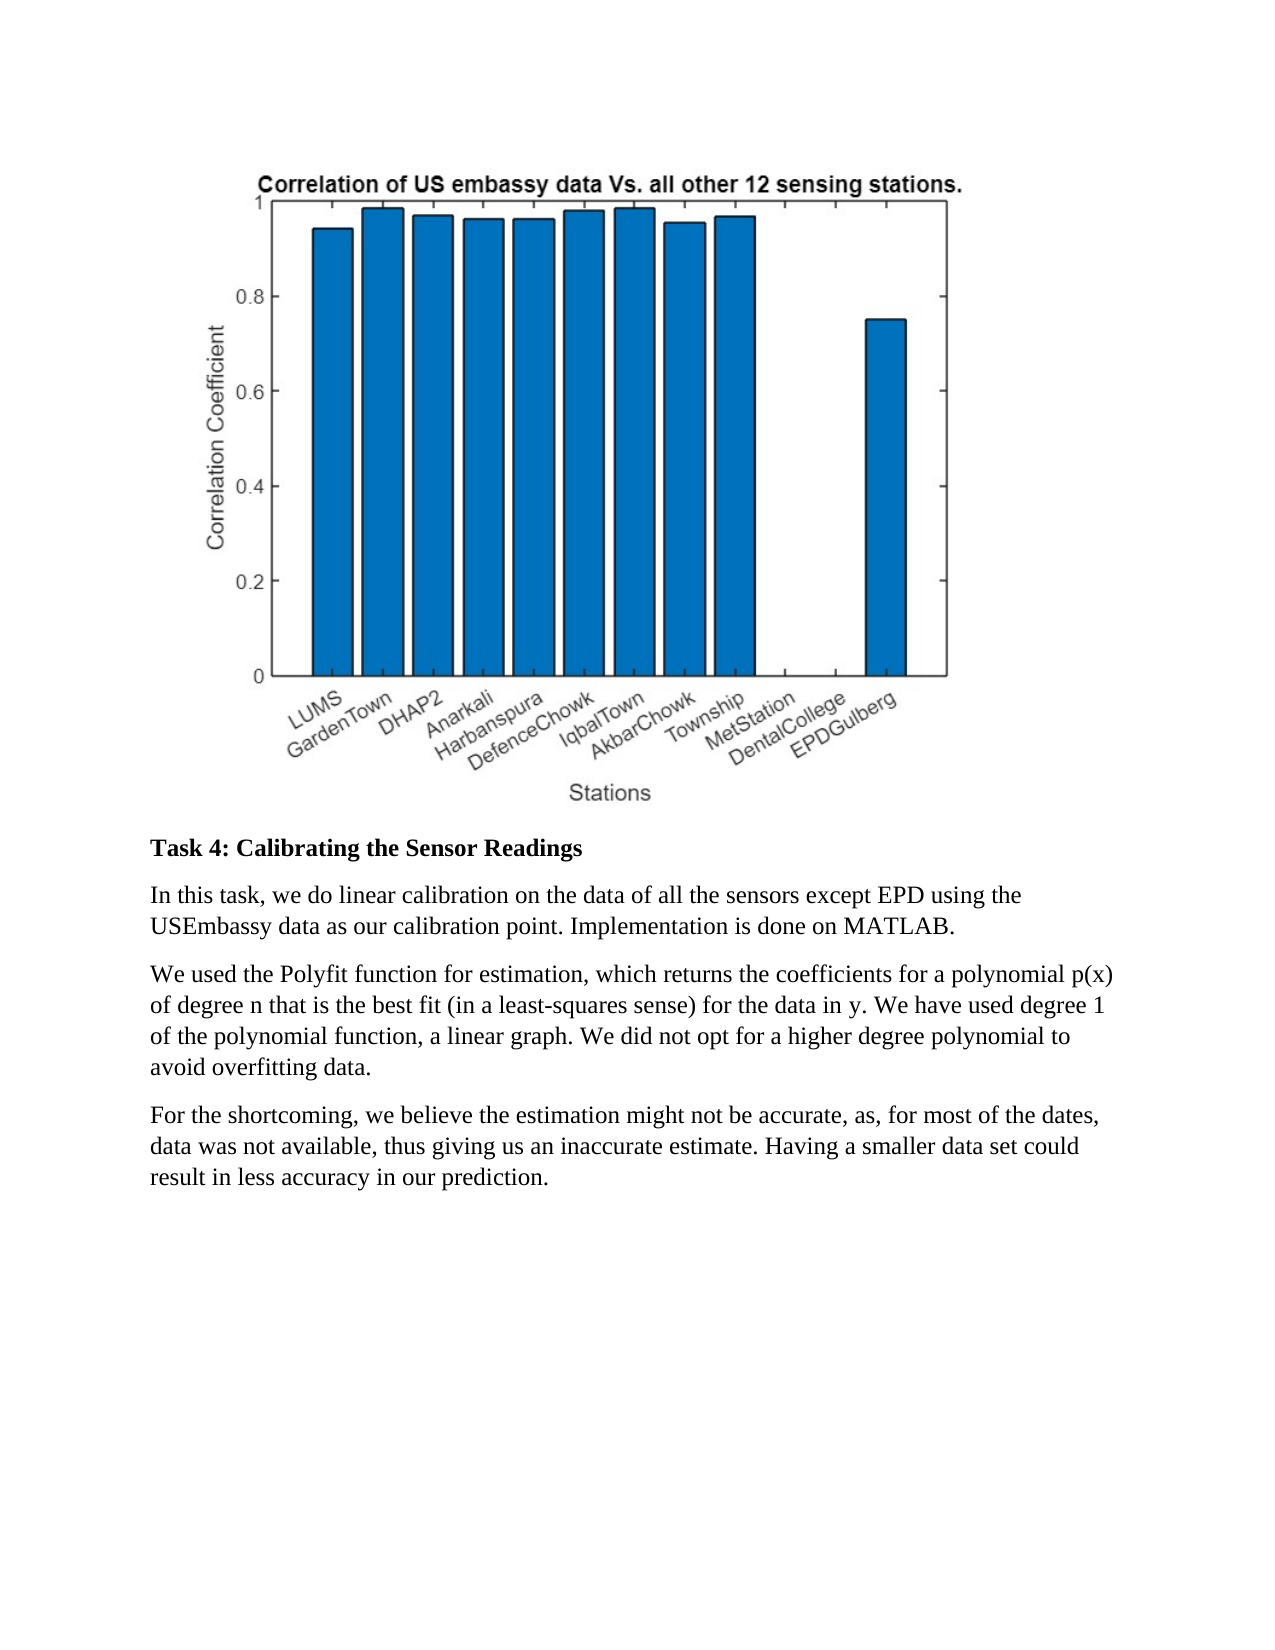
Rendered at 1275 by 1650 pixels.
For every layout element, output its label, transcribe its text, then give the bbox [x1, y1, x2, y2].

picture [150, 150, 994, 814]
text For the shortcoming, we believe the estimation might not be accurate, as, for most of the dates, data was not available, thus giving us an inaccurate estimate. Having a smaller data set could result in less accuracy in our prediction. [150, 1100, 1125, 1191]
text We used the Polyfit function for estimation, which returns the coefficients for a polynomial p(x) of degree n that is the best fit (in a least-squares sense) for the data in y. We have used degree 1 of the polynomial function, a linear graph. We did not opt for a higher degree polynomial to avoid overfitting data. [150, 959, 1125, 1081]
text In this task, we do linear calibration on the data of all the sensors except EPD using the USEmbassy data as our calibration point. Implementation is done on MATLAB. [150, 880, 1125, 940]
text Task 4: Calibrating the Sensor Readings [150, 833, 1125, 861]
